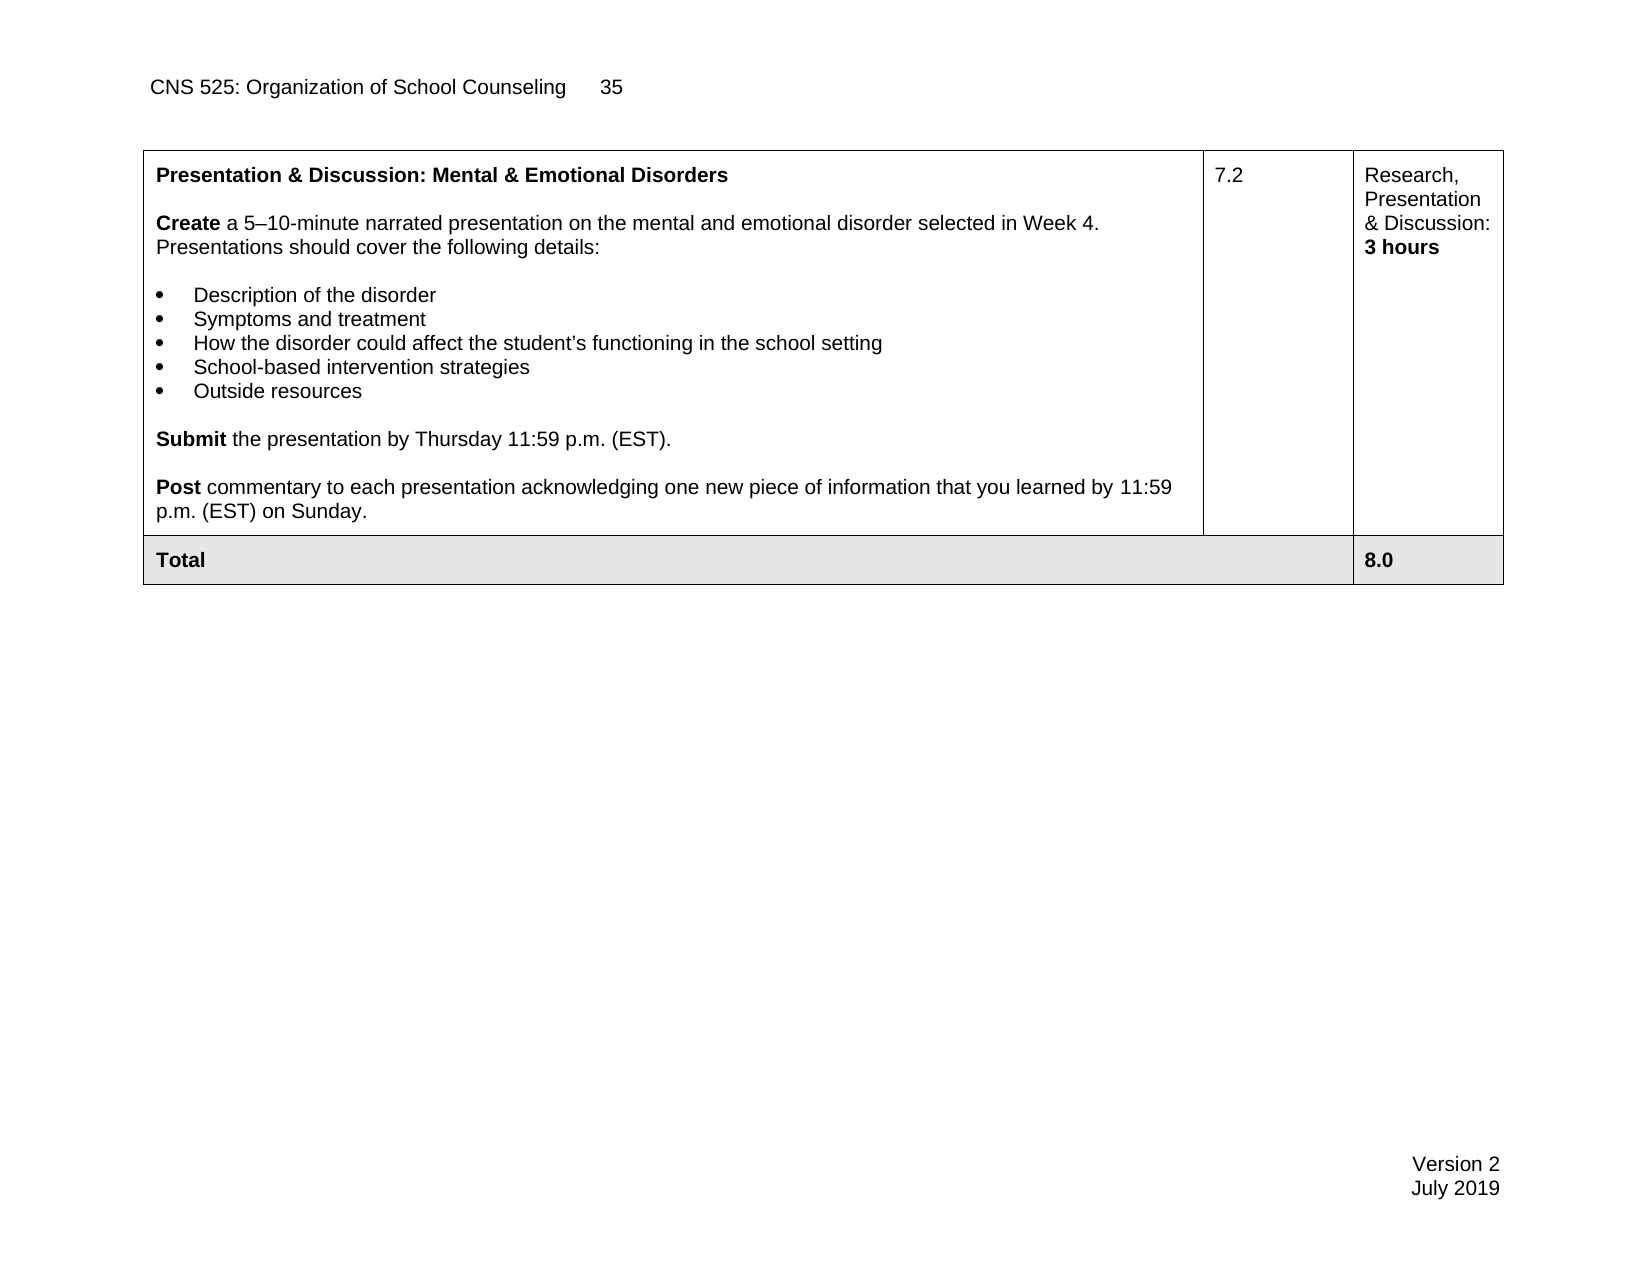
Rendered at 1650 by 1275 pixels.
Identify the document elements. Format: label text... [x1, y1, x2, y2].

table_cell [1203, 536, 1353, 584]
table_cell 7.2 [1204, 151, 1353, 535]
table_cell Research, Presentation & Discussion: 3 hours [1354, 151, 1503, 535]
table_cell 8.0 [1354, 536, 1503, 584]
table_cell Total [144, 536, 294, 584]
table_cell [294, 536, 1203, 584]
table_cell Presentation & Discussion: Mental & Emotional Disorders Create a 5–10-minute narrated presentation on the mental and emotional disorder selected in Week 4. Presentations should cover the following details: Description of the disorder Symptoms and treatment How the disorder could affect the student’s functioning in the school setting School-based intervention strategies Outside resources Submit the presentation by Thursday 11:59 p.m. (EST). Post commentary to each presentation acknowledging one new piece of information that you learned by 11:59 p.m. (EST) on Sunday. [144, 151, 1203, 535]
